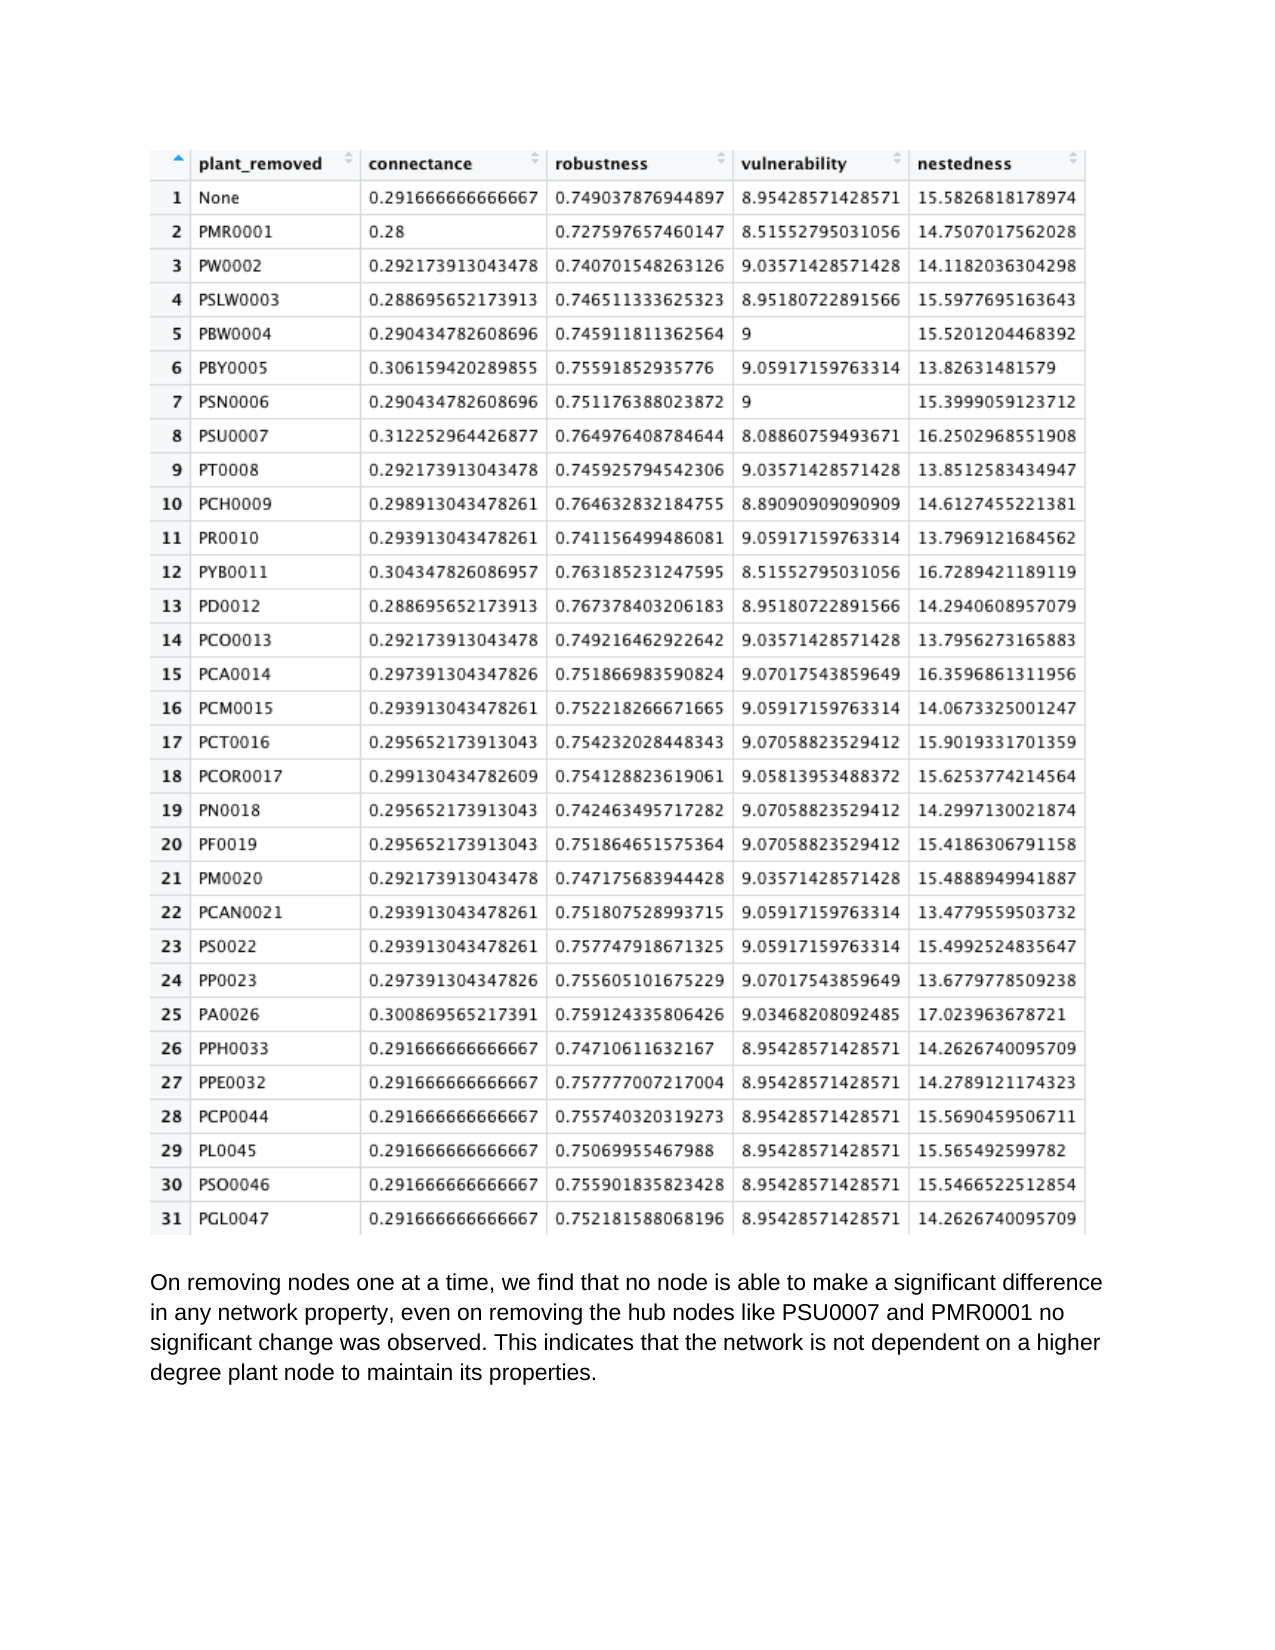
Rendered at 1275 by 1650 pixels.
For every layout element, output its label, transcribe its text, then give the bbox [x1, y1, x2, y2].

text On removing nodes one at a time, we find that no node is able to make a significant difference in any network property, even on removing the hub nodes like PSU0007 and PMR0001 no significant change was observed. This indicates that the network is not dependent on a higher degree plant node to maintain its properties. [150, 1269, 1125, 1386]
picture [150, 150, 1092, 1235]
